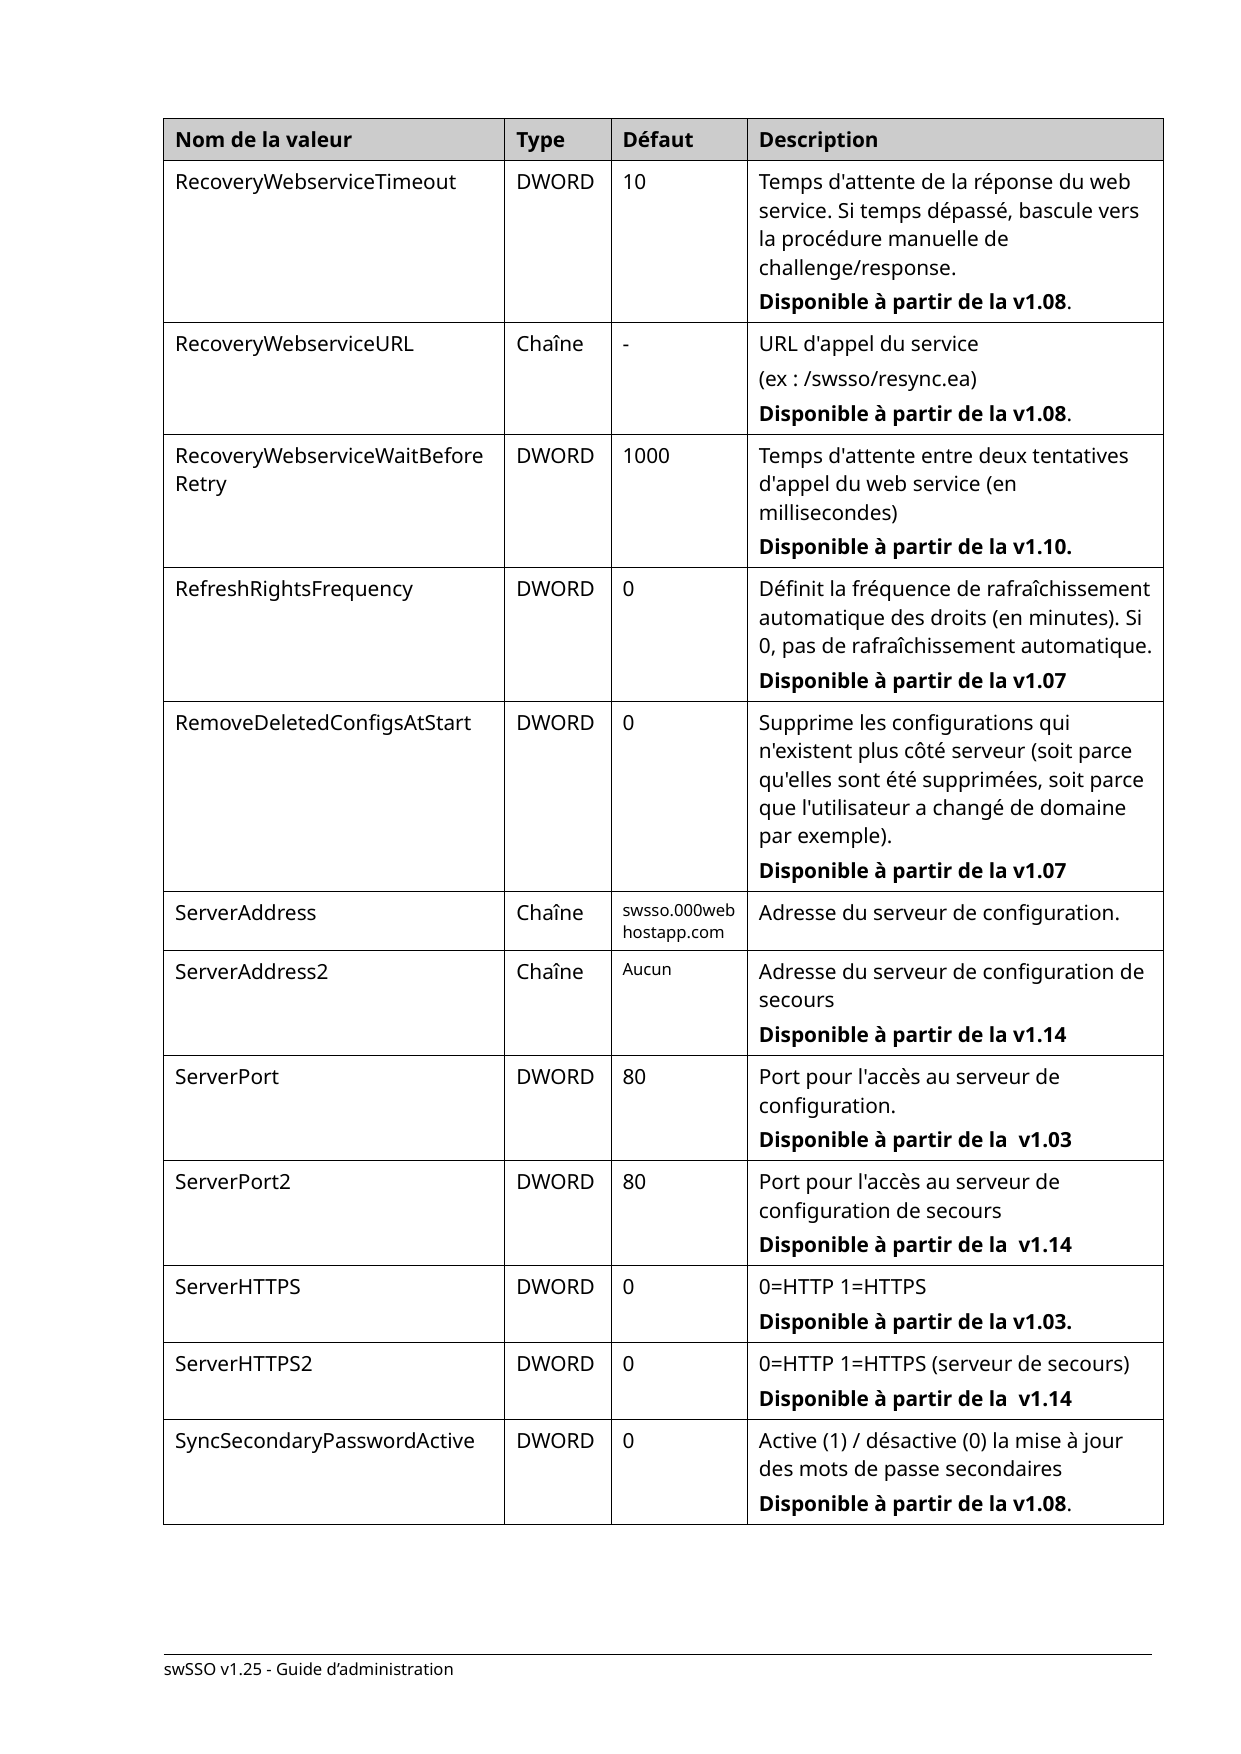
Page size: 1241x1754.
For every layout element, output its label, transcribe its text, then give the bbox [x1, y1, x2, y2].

table_header Description [748, 119, 1163, 160]
table_cell RecoveryWebserviceURL [164, 323, 504, 433]
table_cell DWORD [505, 1420, 611, 1524]
table_cell 0=HTTP 1=HTTPS (serveur de secours) Disponible à partir de la v1.14 [748, 1343, 1163, 1418]
table_cell ServerPort2 [164, 1161, 504, 1265]
table_cell 10 [612, 161, 747, 322]
table_cell DWORD [505, 1343, 611, 1418]
table_cell 0 [612, 1266, 747, 1342]
table_cell Active (1) / désactive (0) la mise à jour des mots de passe secondaires Disponible à partir de la v1.08. [748, 1420, 1163, 1524]
table_cell Chaîne [505, 323, 611, 433]
table_cell Adresse du serveur de configuration. [748, 892, 1163, 950]
table_header Nom de la valeur [164, 119, 504, 160]
table_cell RecoveryWebserviceWaitBeforeRetry [164, 435, 504, 567]
table_cell Aucun [612, 951, 747, 1055]
table_cell Chaîne [505, 951, 611, 1055]
table_cell Définit la fréquence de rafraîchissement automatique des droits (en minutes). Si 0, pas de rafraîchissement automatique. Disponible à partir de la v1.07 [748, 568, 1163, 701]
table_cell 0 [612, 702, 747, 891]
table_header Type [505, 119, 611, 160]
table_cell Supprime les configurations qui n'existent plus côté serveur (soit parce qu'elles sont été supprimées, soit parce que l'utilisateur a changé de domaine par exemple). Disponible à partir de la v1.07 [748, 702, 1163, 891]
table_cell Chaîne [505, 892, 611, 950]
table_cell ServerHTTPS2 [164, 1343, 504, 1418]
table_cell ServerAddress [164, 892, 504, 950]
table_cell Adresse du serveur de configuration de secours Disponible à partir de la v1.14 [748, 951, 1163, 1055]
table_cell Temps d'attente entre deux tentatives d'appel du web service (en millisecondes) Disponible à partir de la v1.10. [748, 435, 1163, 567]
table_cell DWORD [505, 702, 611, 891]
table_cell URL d'appel du service (ex : /swsso/resync.ea) Disponible à partir de la v1.08. [748, 323, 1163, 433]
table_cell ServerAddress2 [164, 951, 504, 1055]
table_cell 80 [612, 1161, 747, 1265]
table_cell 0=HTTP 1=HTTPS Disponible à partir de la v1.03. [748, 1266, 1163, 1342]
table_cell DWORD [505, 435, 611, 567]
table_cell DWORD [505, 161, 611, 322]
table_cell DWORD [505, 568, 611, 701]
table_cell DWORD [505, 1161, 611, 1265]
table_cell Port pour l'accès au serveur de configuration. Disponible à partir de la v1.03 [748, 1056, 1163, 1160]
table_cell 0 [612, 1343, 747, 1418]
table_cell RemoveDeletedConfigsAtStart [164, 702, 504, 891]
table_cell SyncSecondaryPasswordActive [164, 1420, 504, 1524]
table_cell 80 [612, 1056, 747, 1160]
table_cell Temps d'attente de la réponse du web service. Si temps dépassé, bascule vers la procédure manuelle de challenge/response. Disponible à partir de la v1.08. [748, 161, 1163, 322]
table_cell DWORD [505, 1266, 611, 1342]
table_cell 0 [612, 1420, 747, 1524]
table_cell ServerPort [164, 1056, 504, 1160]
table_cell 1000 [612, 435, 747, 567]
table_cell swsso.000webhostapp.com [612, 892, 747, 950]
table_cell DWORD [505, 1056, 611, 1160]
table_header Défaut [612, 119, 747, 160]
table_cell 0 [612, 568, 747, 701]
table_cell RecoveryWebserviceTimeout [164, 161, 504, 322]
table_cell RefreshRightsFrequency [164, 568, 504, 701]
table_cell - [612, 323, 747, 433]
table_cell Port pour l'accès au serveur de configuration de secours Disponible à partir de la v1.14 [748, 1161, 1163, 1265]
table_cell ServerHTTPS [164, 1266, 504, 1342]
